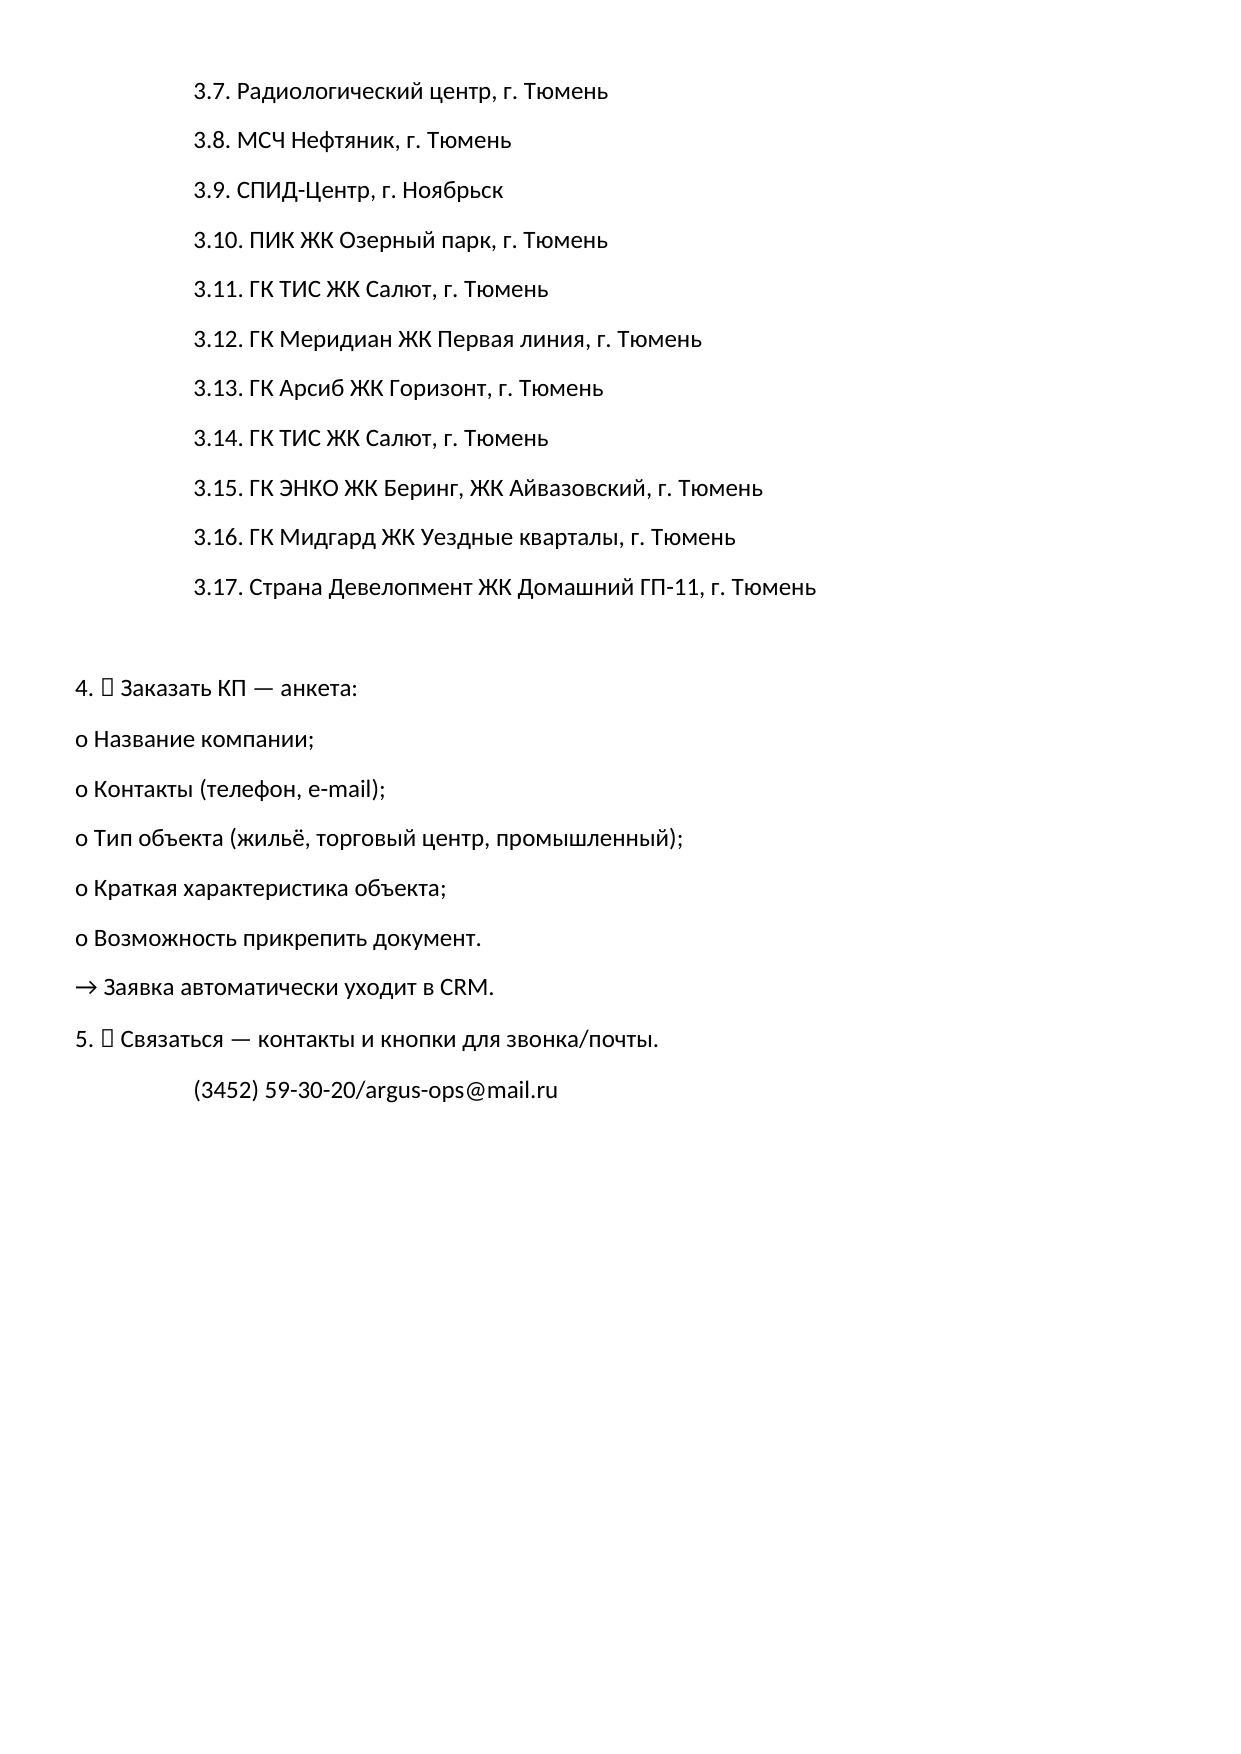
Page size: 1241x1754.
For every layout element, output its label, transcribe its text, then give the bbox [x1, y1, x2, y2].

text 3.9. СПИД-Центр, г. Ноябрьск [193, 174, 1165, 205]
text 3.13. ГК Арсиб ЖК Горизонт, г. Тюмень [193, 372, 1165, 403]
text 5. 📞 Связаться — контакты и кнопки для звонка/почты. [75, 1021, 1165, 1055]
text 3.16. ГК Мидгард ЖК Уездные кварталы, г. Тюмень [193, 521, 1165, 552]
text (3452) 59-30-20/argus-ops@mail.ru [193, 1074, 1165, 1105]
text o Возможность прикрепить документ. [75, 922, 1165, 952]
text o Тип объекта (жильё, торговый центр, промышленный); [75, 823, 1165, 853]
text o Контакты (телефон, e-mail); [75, 773, 1165, 803]
text o Краткая характеристика объекта; [75, 872, 1165, 903]
text 3.14. ГК ТИС ЖК Салют, г. Тюмень [193, 422, 1165, 453]
text 3.15. ГК ЭНКО ЖК Беринг, ЖК Айвазовский, г. Тюмень [193, 472, 1165, 502]
text 3.8. МСЧ Нефтяник, г. Тюмень [193, 124, 1165, 155]
text → Заявка автоматически уходит в CRM. [75, 971, 1165, 1002]
text o Название компании; [75, 723, 1165, 754]
text 3.7. Радиологический центр, г. Тюмень [193, 75, 1165, 106]
text 4. 📝 Заказать КП — анкета: [75, 670, 1165, 704]
text 3.12. ГК Меридиан ЖК Первая линия, г. Тюмень [193, 323, 1165, 353]
text 3.17. Страна Девелопмент ЖК Домашний ГП-11, г. Тюмень [193, 571, 1165, 601]
text 3.11. ГК ТИС ЖК Салют, г. Тюмень [193, 273, 1165, 304]
text 3.10. ПИК ЖК Озерный парк, г. Тюмень [193, 224, 1165, 254]
